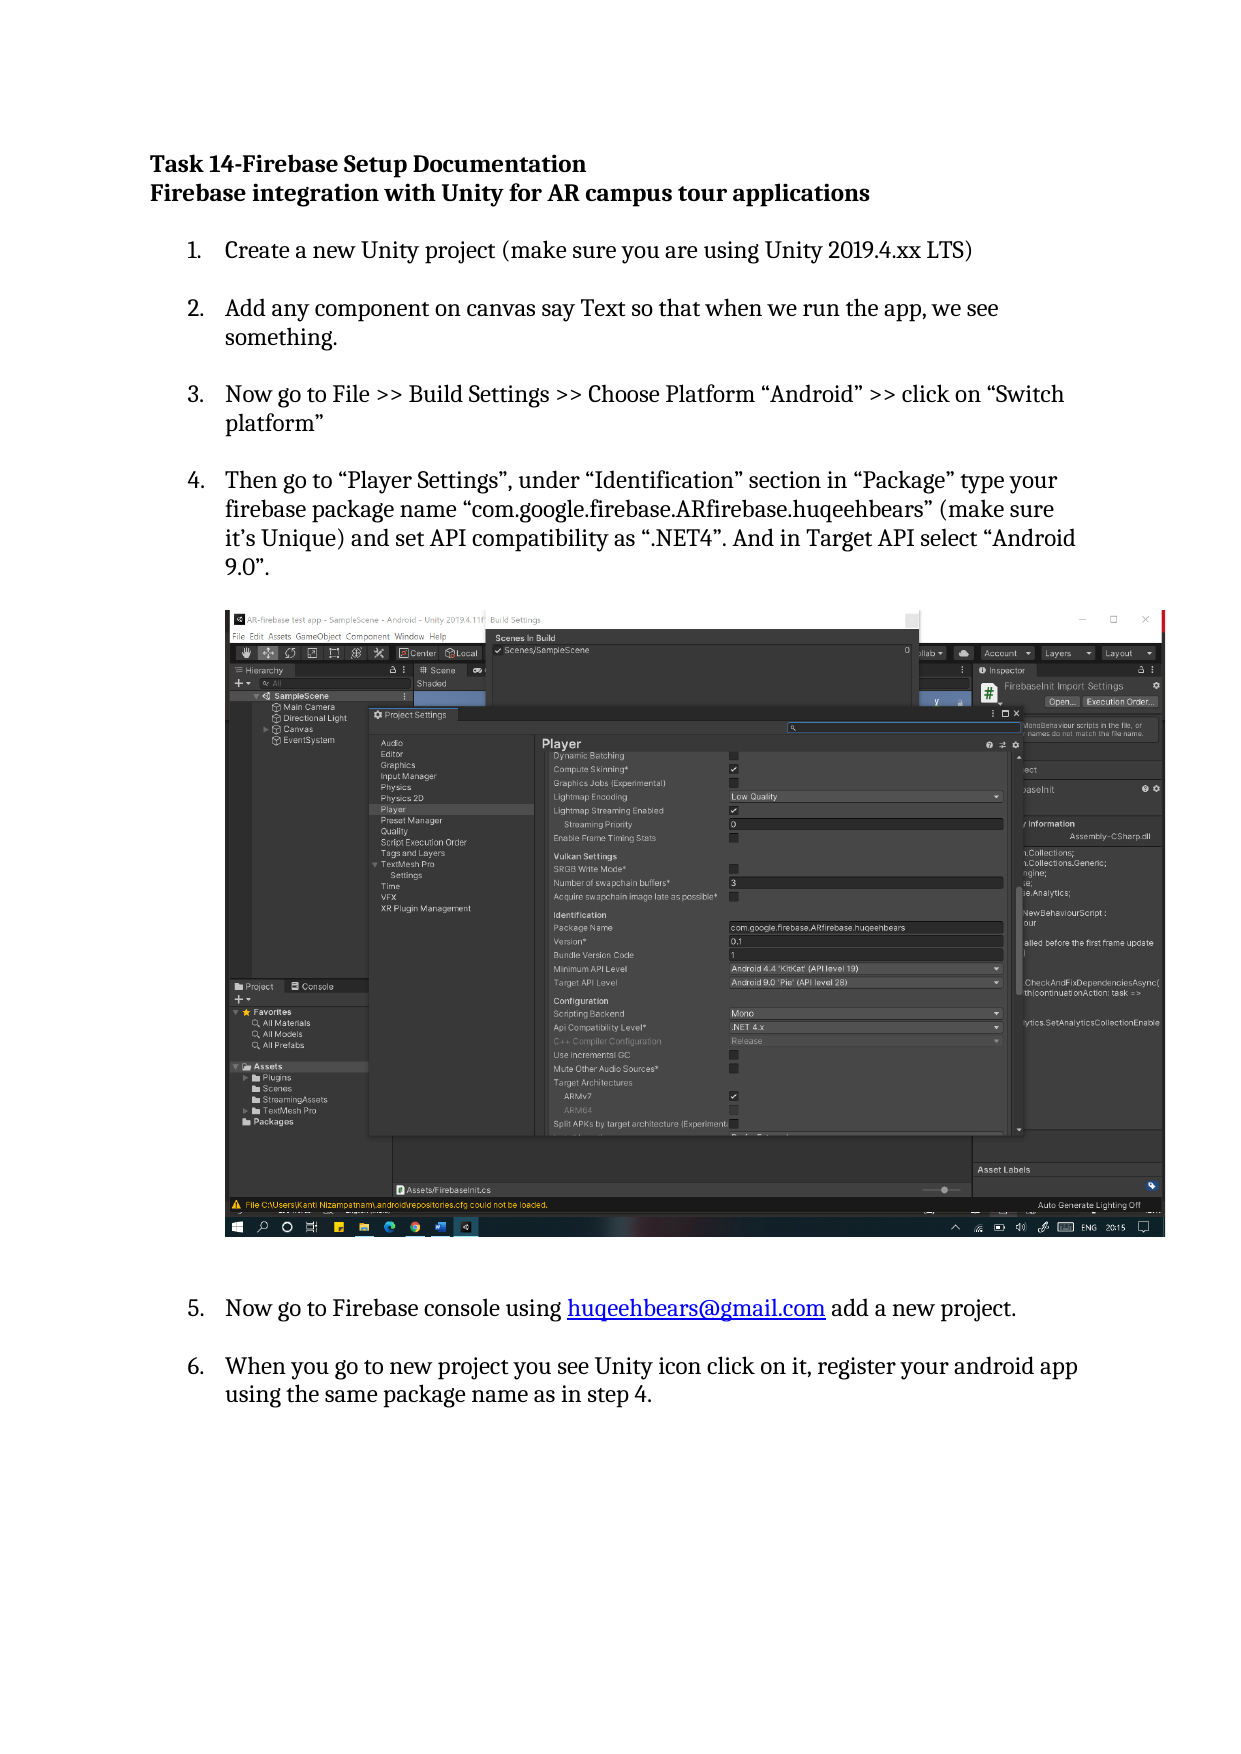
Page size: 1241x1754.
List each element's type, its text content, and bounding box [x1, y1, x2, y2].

text Firebase integration with Unity for AR campus tour applications [150, 179, 1090, 207]
list Then go to “Player Settings”, under “Identification” section in “Package” type your firebase package name “com.google.firebase.ARfirebase.huqeehbears” (make sure it’s Unique) and set API compatibility as “.NET4”. And in Target API select “Android 9.0”. [187, 466, 1090, 581]
list Create a new Unity project (make sure you are using Unity 2019.4.xx LTS) [187, 236, 1090, 265]
list Now go to Firebase console using huqeehbears@gmail.com add a new project. [187, 1294, 1090, 1323]
text Task 14-Firebase Setup Documentation [150, 150, 1090, 179]
picture [225, 610, 1166, 1237]
list Add any component on canvas say Text so that when we run the app, we see something. [187, 294, 1090, 351]
list Now go to File >> Build Settings >> Choose Platform “Android” >> click on “Switch platform” [187, 380, 1090, 437]
list When you go to new project you see Unity icon click on it, register your android app using the same package name as in step 4. [187, 1352, 1090, 1409]
